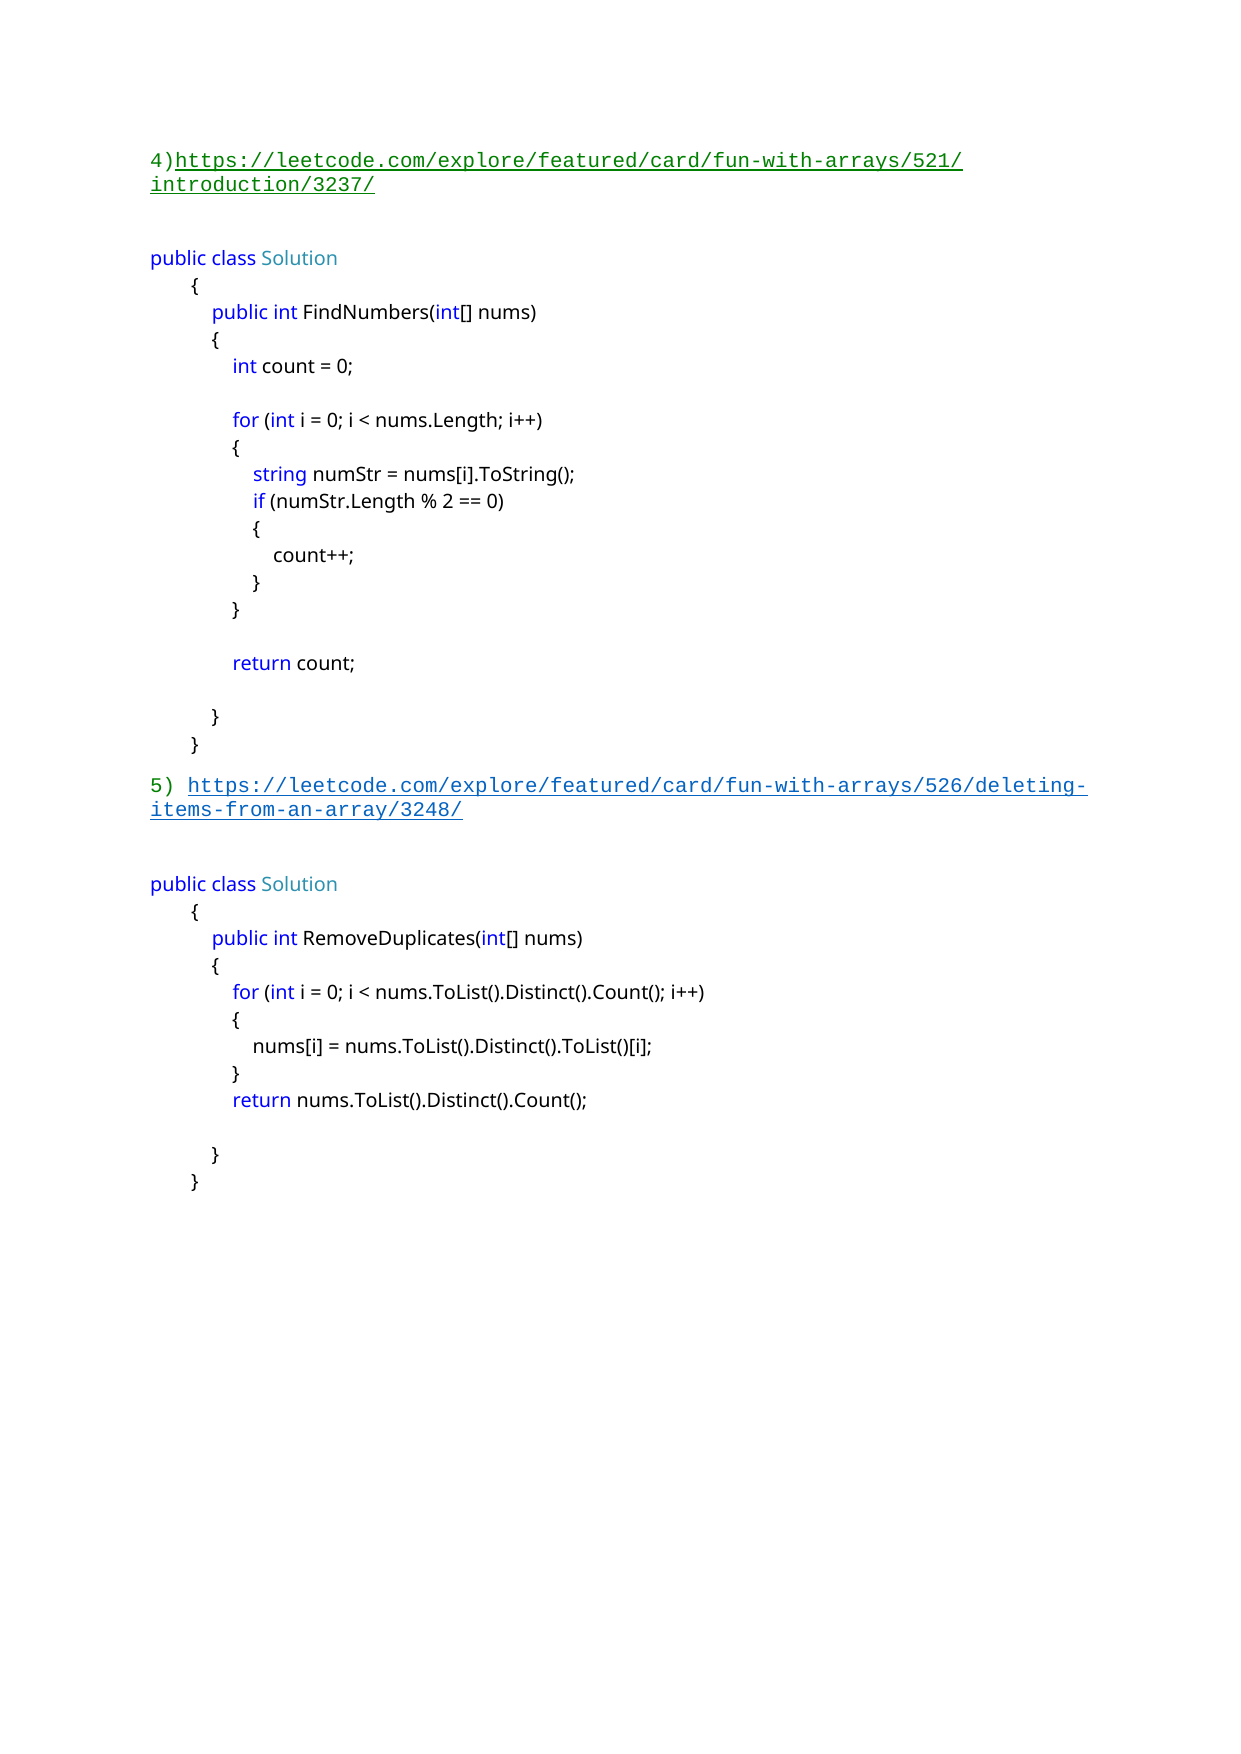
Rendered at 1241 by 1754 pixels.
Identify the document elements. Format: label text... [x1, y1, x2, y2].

text for (int i = 0; i < nums.ToList().Distinct().Count(); i++) [150, 978, 1090, 1005]
text return nums.ToList().Distinct().Count(); [150, 1086, 1090, 1113]
text if (numStr.Length % 2 == 0) [150, 487, 1090, 514]
text 5) https://leetcode.com/explore/featured/card/fun-with-arrays/526/deleting-items-from-an-array/3248/ [150, 776, 1090, 823]
text public int RemoveDuplicates(int[] nums) [150, 924, 1090, 951]
text public int FindNumbers(int[] nums) [150, 298, 1090, 325]
text } [150, 1167, 1090, 1194]
text string numStr = nums[i].ToString(); [150, 460, 1090, 487]
text { [150, 325, 1090, 352]
text } [150, 595, 1090, 622]
text } [150, 1140, 1090, 1167]
text } [150, 1059, 1090, 1086]
text int count = 0; [150, 352, 1090, 379]
text { [150, 951, 1090, 978]
text count++; [150, 541, 1090, 568]
text } [150, 703, 1090, 730]
text return count; [150, 649, 1090, 676]
text { [150, 514, 1090, 541]
text { [150, 897, 1090, 924]
text public class Solution [150, 870, 1090, 897]
text for (int i = 0; i < nums.Length; i++) [150, 406, 1090, 433]
text } [150, 730, 1090, 757]
text nums[i] = nums.ToList().Distinct().ToList()[i]; [150, 1032, 1090, 1059]
text { [150, 271, 1090, 298]
text public class Solution [150, 244, 1090, 271]
text } [150, 568, 1090, 595]
text { [150, 433, 1090, 460]
text { [150, 1005, 1090, 1032]
text 4)https://leetcode.com/explore/featured/card/fun-with-arrays/521/introduction/3237/ [150, 150, 1090, 197]
